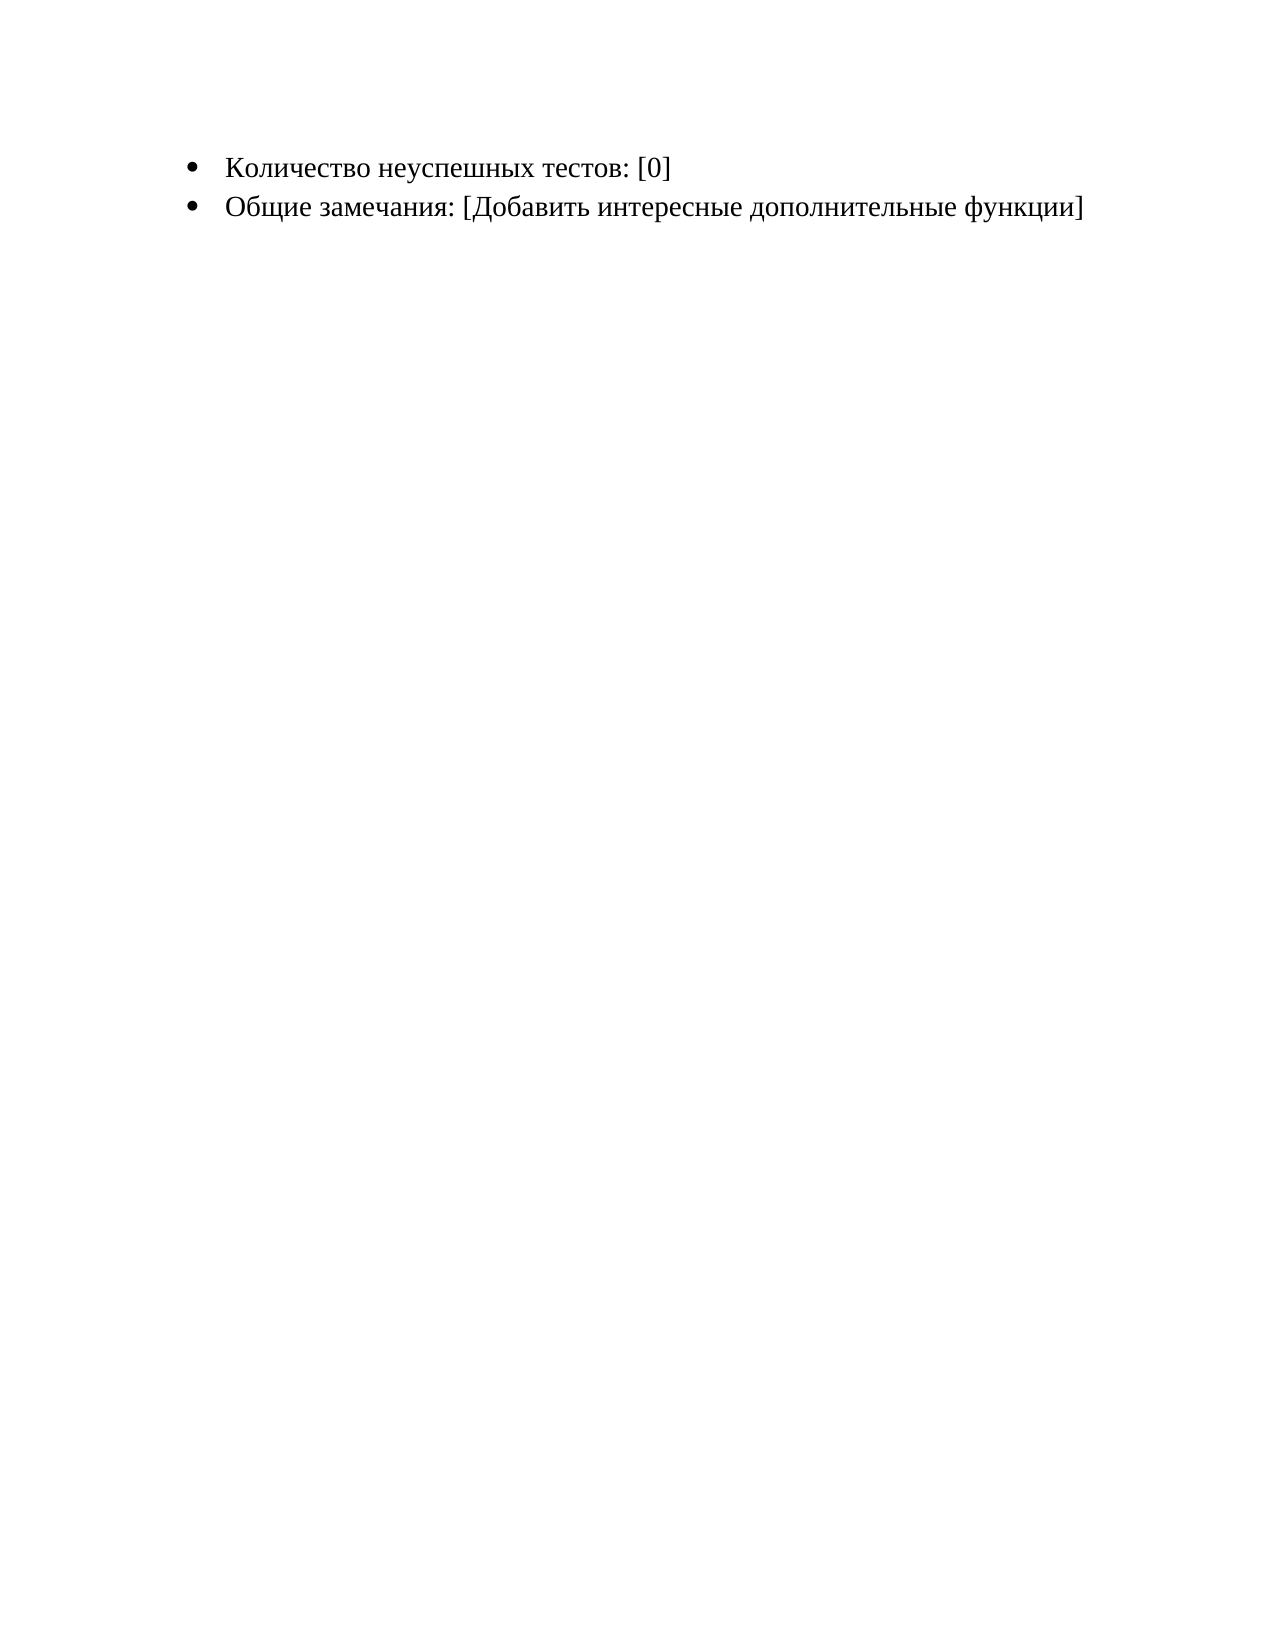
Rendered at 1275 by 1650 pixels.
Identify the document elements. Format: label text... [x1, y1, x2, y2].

list Общие замечания: [Добавить интересные дополнительные функции] [187, 189, 1125, 222]
list Количество неуспешных тестов: [0] [187, 150, 1125, 184]
